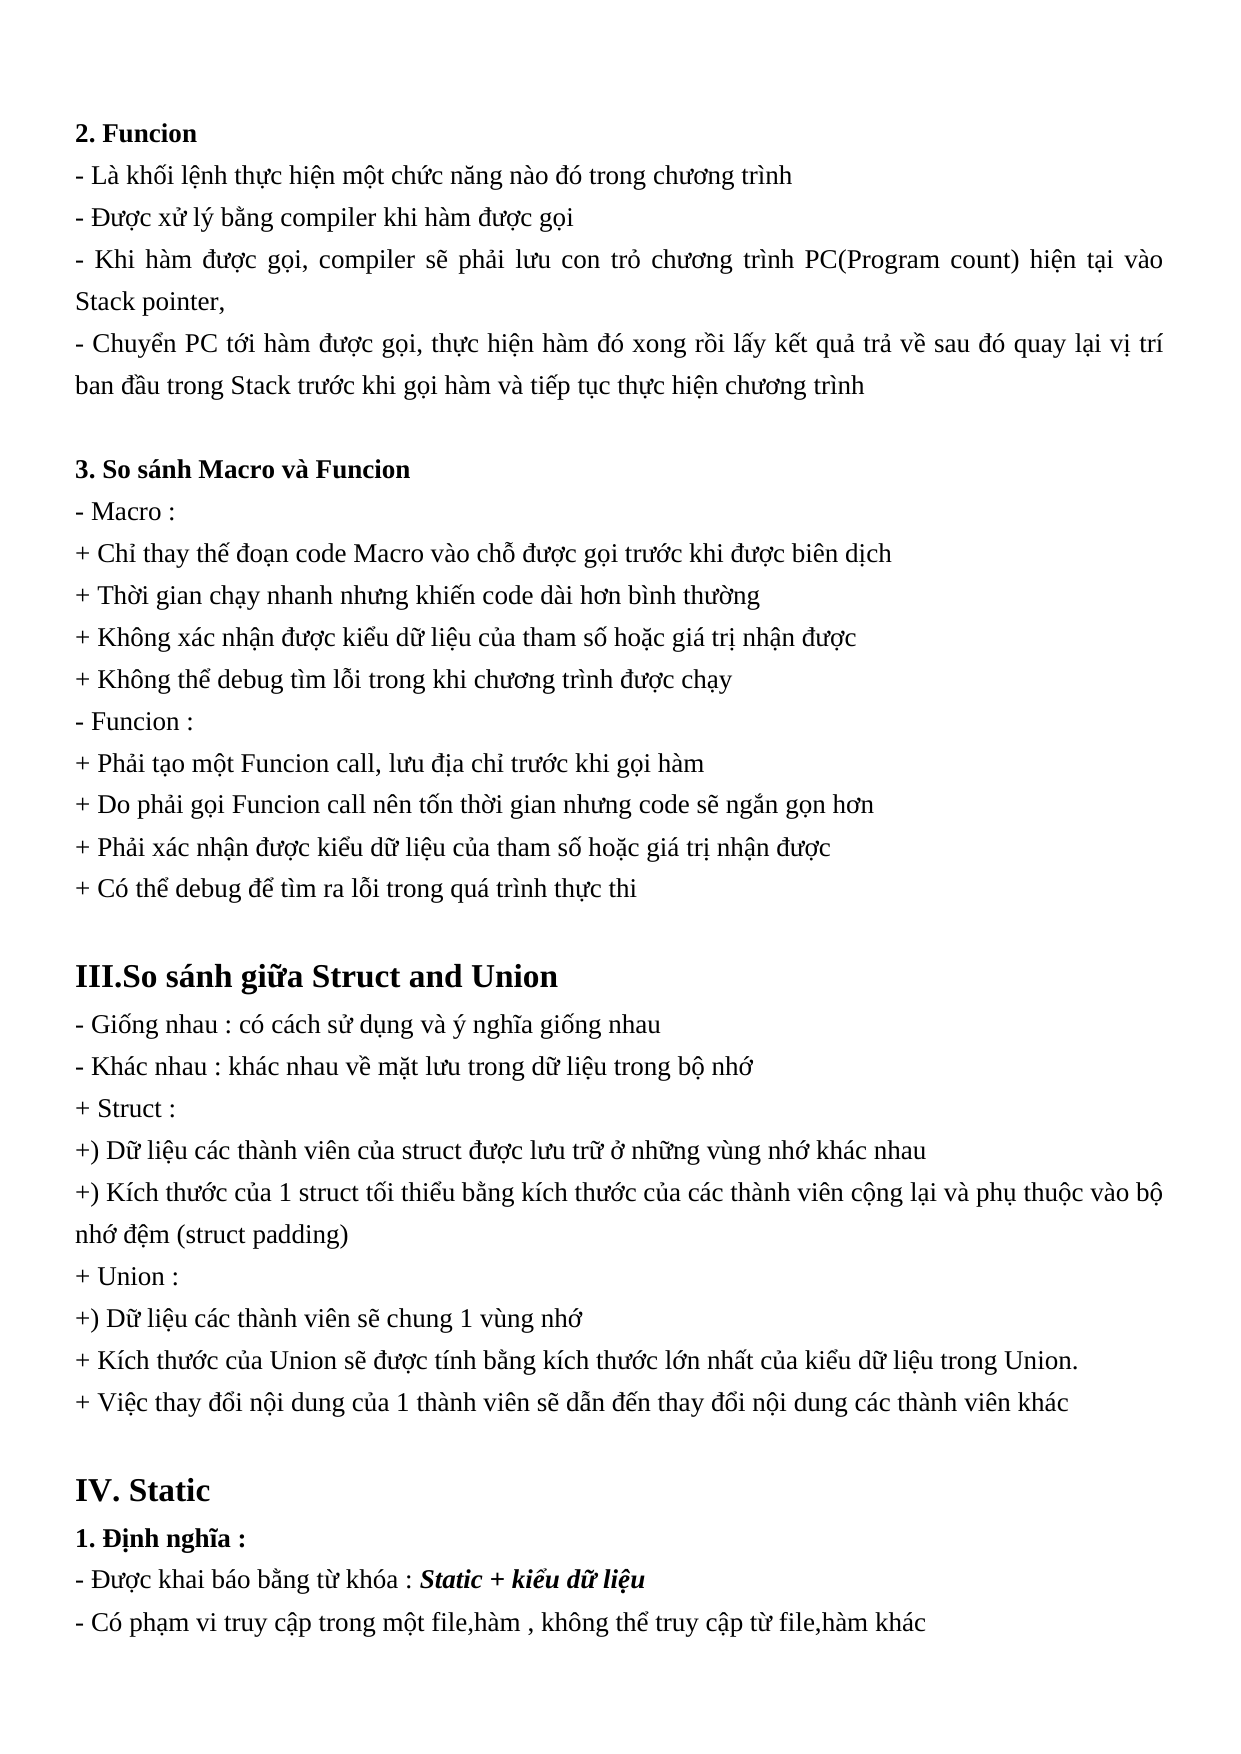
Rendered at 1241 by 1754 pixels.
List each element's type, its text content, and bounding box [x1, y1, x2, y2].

text - Khi hàm được gọi, compiler sẽ phải lưu con trỏ chương trình PC(Program count) hiện tại vào Stack pointer, [75, 243, 1165, 316]
text - Là khối lệnh thực hiện một chức năng nào đó trong chương trình [75, 159, 1165, 190]
text - Funcion : [75, 705, 1165, 736]
text - Giống nhau : có cách sử dụng và ý nghĩa giống nhau [75, 1008, 1165, 1039]
text + Việc thay đổi nội dung của 1 thành viên sẽ dẫn đến thay đổi nội dung các thành viên khác [75, 1386, 1165, 1417]
text 3. So sánh Macro và Funcion [75, 453, 1165, 484]
text +) Dữ liệu các thành viên của struct được lưu trữ ở những vùng nhớ khác nhau [75, 1134, 1165, 1165]
text + Kích thước của Union sẽ được tính bằng kích thước lớn nhất của kiểu dữ liệu trong Union. [75, 1344, 1165, 1375]
text +) Kích thước của 1 struct tối thiểu bằng kích thước của các thành viên cộng lại và phụ thuộc vào bộ nhớ đệm (struct padding) [75, 1176, 1165, 1249]
text + Do phải gọi Funcion call nên tốn thời gian nhưng code sẽ ngắn gọn hơn [75, 789, 1165, 820]
text + Phải tạo một Funcion call, lưu địa chỉ trước khi gọi hàm [75, 747, 1165, 778]
text + Không xác nhận được kiểu dữ liệu của tham số hoặc giá trị nhận được [75, 621, 1165, 652]
text + Có thể debug để tìm ra lỗi trong quá trình thực thi [75, 873, 1165, 904]
text - Được khai báo bằng từ khóa : Static + kiểu dữ liệu [75, 1564, 1165, 1595]
text - Khác nhau : khác nhau về mặt lưu trong dữ liệu trong bộ nhớ [75, 1050, 1165, 1081]
text - Được xử lý bằng compiler khi hàm được gọi [75, 201, 1165, 232]
text + Phải xác nhận được kiểu dữ liệu của tham số hoặc giá trị nhận được [75, 831, 1165, 862]
text + Chỉ thay thế đoạn code Macro vào chỗ được gọi trước khi được biên dịch [75, 537, 1165, 568]
text + Struct : [75, 1092, 1165, 1123]
text - Macro : [75, 495, 1165, 526]
text - Chuyển PC tới hàm được gọi, thực hiện hàm đó xong rồi lấy kết quả trả về sau đó quay lại vị trí ban đầu trong Stack trước khi gọi hàm và tiếp tục thực hiện chương trình [75, 327, 1165, 400]
text +) Dữ liệu các thành viên sẽ chung 1 vùng nhớ [75, 1302, 1165, 1333]
text + Thời gian chạy nhanh nhưng khiến code dài hơn bình thường [75, 579, 1165, 610]
text 1. Định nghĩa : [75, 1522, 1165, 1553]
text + Union : [75, 1260, 1165, 1291]
text IV. Static [75, 1470, 1165, 1508]
text - Có phạm vi truy cập trong một file,hàm , không thể truy cập từ file,hàm khác [75, 1606, 1165, 1637]
text III.So sánh giữa Struct and Union [75, 957, 1165, 995]
text + Không thể debug tìm lỗi trong khi chương trình được chạy [75, 663, 1165, 694]
text 2. Funcion [75, 117, 1165, 148]
